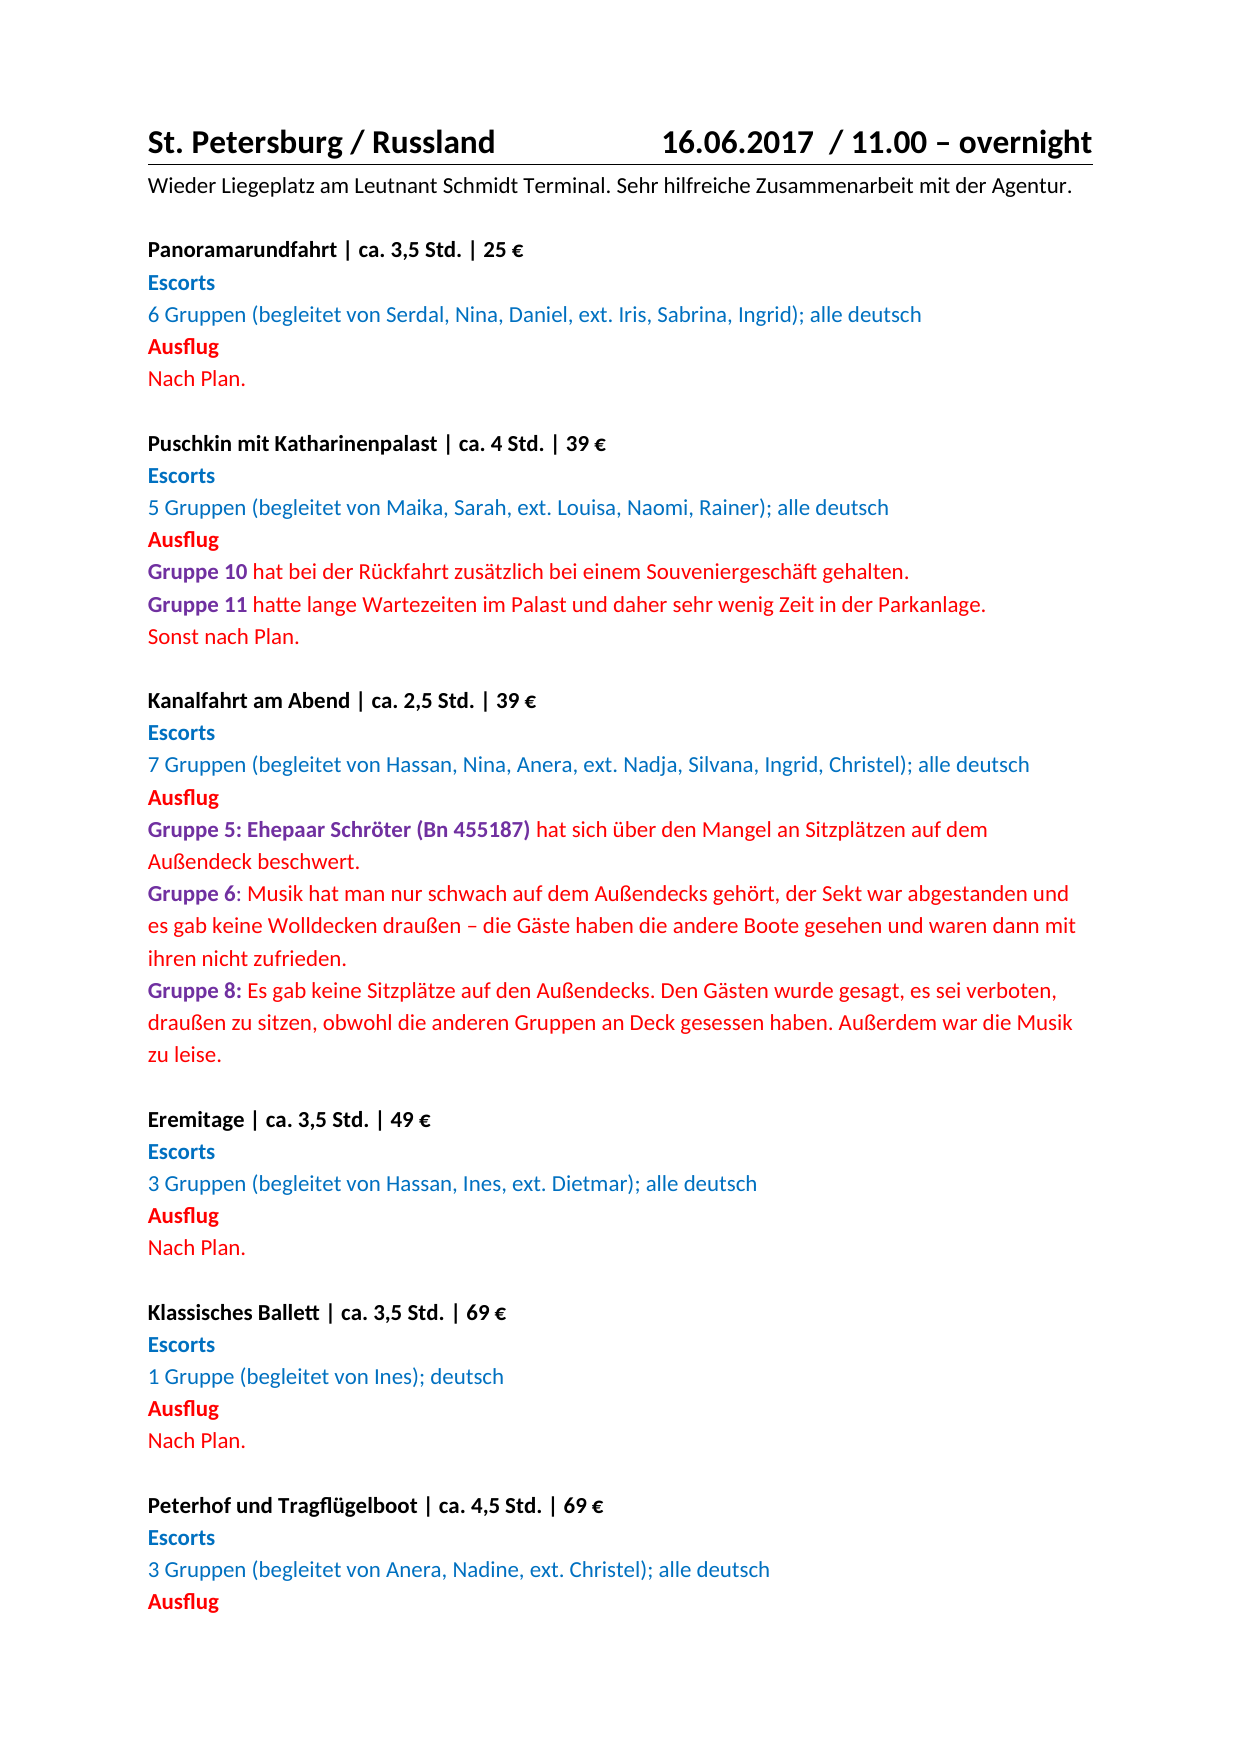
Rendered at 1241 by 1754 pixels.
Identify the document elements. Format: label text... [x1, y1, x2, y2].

text Gruppe 5: Ehepaar Schröter (Bn 455187) hat sich über den Mangel an Sitzplätzen auf dem Außendeck beschwert. [148, 815, 1093, 875]
text Escorts [148, 1137, 1093, 1165]
text Panoramarundfahrt | ca. 3,5 Std. | 25 € Escorts [148, 236, 1093, 296]
text Ausflug [148, 332, 1093, 360]
text Gruppe 10 hat bei der Rückfahrt zusätzlich bei einem Souveniergeschäft gehalten. [148, 557, 1093, 586]
text 7 Gruppen (begleitet von Hassan, Nina, Anera, ext. Nadja, Silvana, Ingrid, Christel); alle deutsch [148, 751, 1093, 779]
text Peterhof und Tragflügelboot | ca. 4,5 Std. | 69 € Escorts [148, 1491, 1093, 1551]
text 3 Gruppen (begleitet von Hassan, Ines, ext. Dietmar); alle deutsch [148, 1169, 1093, 1197]
text Ausflug [148, 1201, 1093, 1229]
text Gruppe 11 hatte lange Wartezeiten im Palast und daher sehr wenig Zeit in der Parkanlage. [148, 590, 1093, 618]
text Ausflug [148, 525, 1093, 553]
text Klassisches Ballett | ca. 3,5 Std. | 69 € Escorts [148, 1298, 1093, 1358]
text Sonst nach Plan. [148, 622, 1093, 650]
text Ausflug [148, 783, 1093, 811]
text 1 Gruppe (begleitet von Ines); deutsch [148, 1362, 1093, 1390]
text 3 Gruppen (begleitet von Anera, Nadine, ext. Christel); alle deutsch [148, 1555, 1093, 1583]
text Nach Plan. [148, 364, 1093, 392]
text Gruppe 6: Musik hat man nur schwach auf dem Außendecks gehört, der Sekt war abgestanden und es gab keine Wolldecken draußen – die Gäste haben die andere Boote gesehen und waren dann mit ihren nicht zufrieden. [148, 879, 1093, 972]
text Nach Plan. [148, 1427, 1093, 1454]
text Kanalfahrt am Abend | ca. 2,5 Std. | 39 € Escorts [148, 686, 1093, 746]
text Nach Plan. [148, 1233, 1093, 1261]
subtitle St. Petersburg / Russland 16.06.2017 / 11.00 – overnight [148, 121, 1093, 164]
text Wieder Liegeplatz am Leutnant Schmidt Terminal. Sehr hilfreiche Zusammenarbeit mit der Agentur. [148, 171, 1093, 199]
text Ausflug [148, 1394, 1093, 1422]
text Puschkin mit Katharinenpalast | ca. 4 Std. | 39 € Escorts [148, 429, 1093, 489]
text 5 Gruppen (begleitet von Maika, Sarah, ext. Louisa, Naomi, Rainer); alle deutsch [148, 493, 1093, 521]
text Eremitage | ca. 3,5 Std. | 49 € [148, 1105, 1093, 1133]
text Gruppe 8: Es gab keine Sitzplätze auf den Außendecks. Den Gästen wurde gesagt, es sei verboten, draußen zu sitzen, obwohl die anderen Gruppen an Deck gesessen haben. Außerdem war die Musik zu leise. [148, 976, 1093, 1068]
text Ausflug [148, 1587, 1093, 1616]
text 6 Gruppen (begleitet von Serdal, Nina, Daniel, ext. Iris, Sabrina, Ingrid); alle deutsch [148, 300, 1093, 328]
